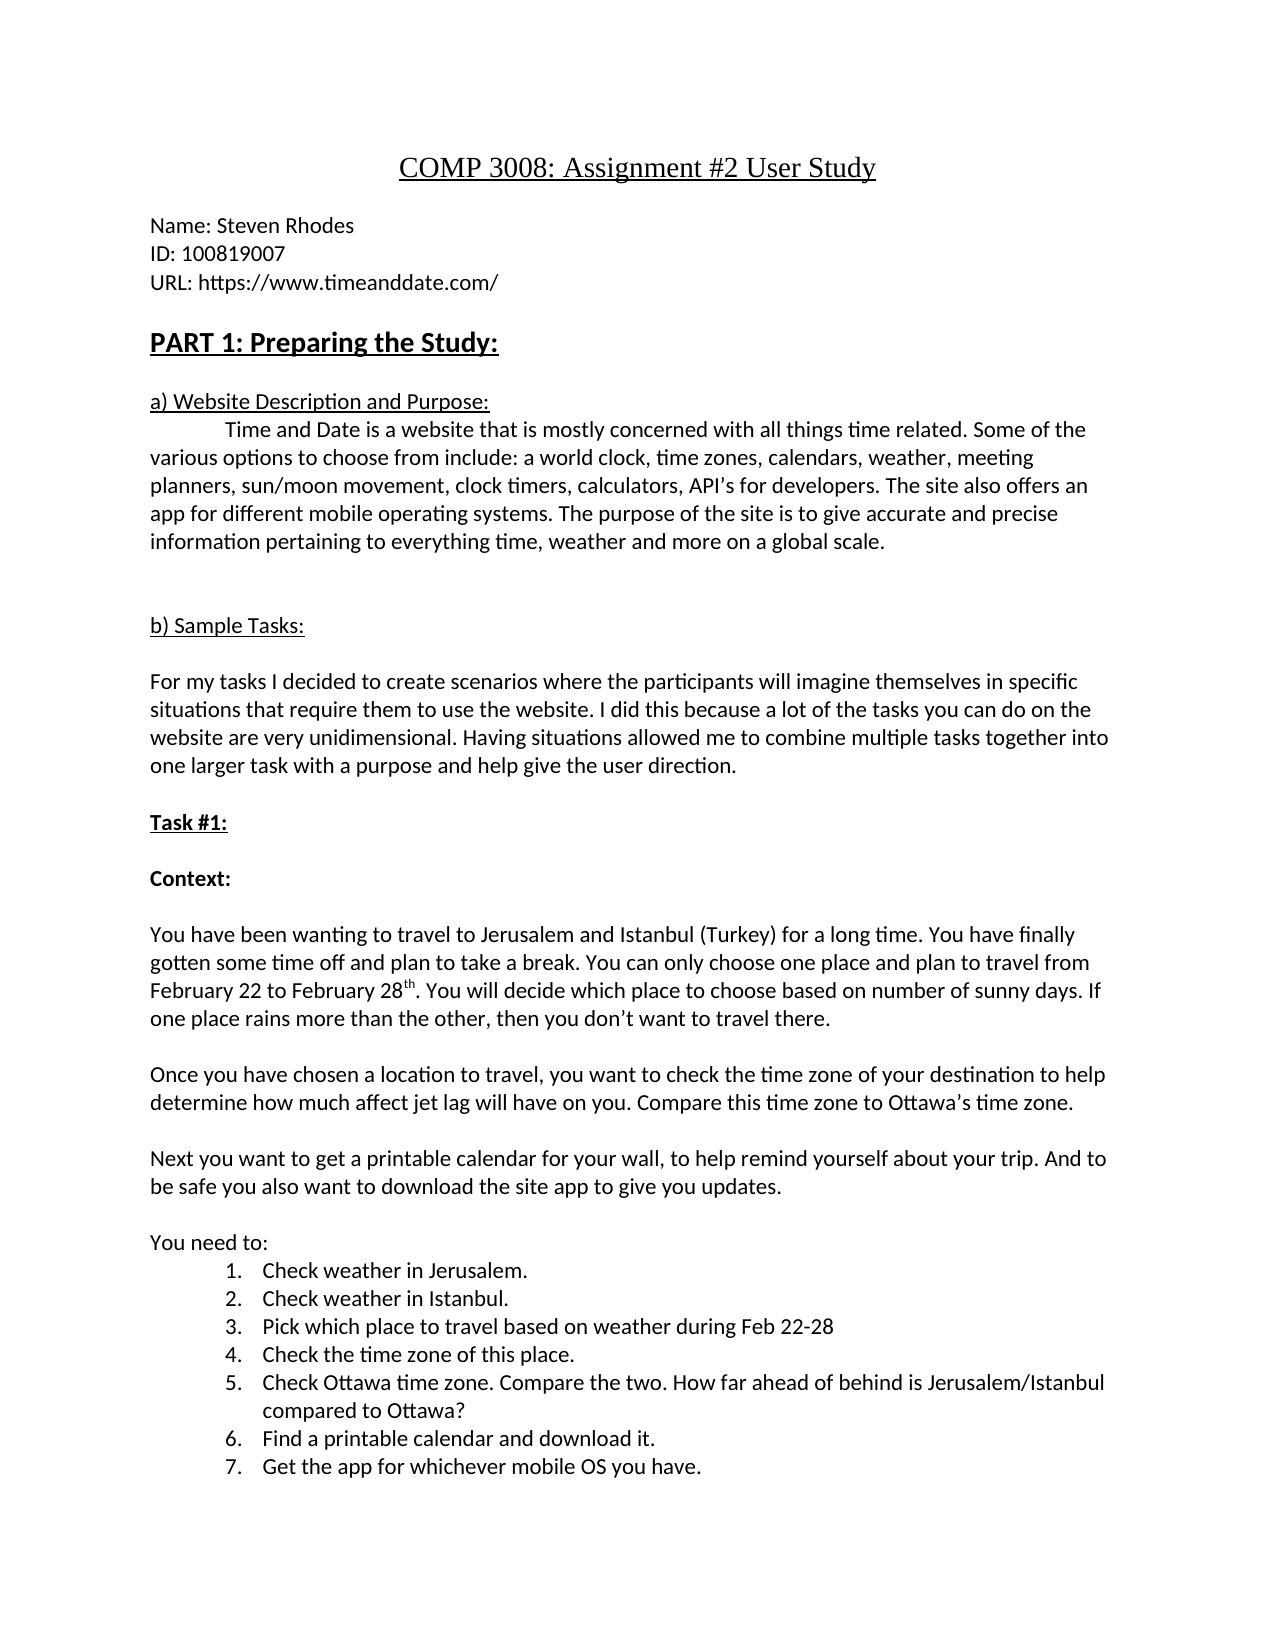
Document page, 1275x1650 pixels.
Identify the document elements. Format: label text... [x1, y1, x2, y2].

list Find a printable calendar and download it. [225, 1424, 1125, 1452]
text URL: https://www.timeanddate.com/ [150, 268, 1125, 296]
text ID: 100819007 [150, 239, 1125, 268]
text You have been wanting to travel to Jerusalem and Istanbul (Turkey) for a long time. You have finally gotten some time off and plan to take a break. You can only choose one place and plan to travel from February 22 to February 28th. You will decide which place to choose based on number of sunny days. If one place rains more than the other, then you don’t want to travel there. [150, 920, 1125, 1032]
text Context: [150, 864, 1125, 892]
text You need to: [150, 1228, 1125, 1256]
text COMP 3008: Assignment #2 User Study [150, 150, 1125, 183]
list Get the app for whichever mobile OS you have. [225, 1452, 1125, 1480]
text Once you have chosen a location to travel, you want to check the time zone of your destination to help determine how much affect jet lag will have on you. Compare this time zone to Ottawa’s time zone. [150, 1060, 1125, 1116]
list Check Ottawa time zone. Compare the two. How far ahead of behind is Jerusalem/Istanbul compared to Ottawa? [225, 1368, 1125, 1424]
text Task #1: [150, 808, 1125, 836]
text Time and Date is a website that is mostly concerned with all things time related. Some of the various options to choose from include: a world clock, time zones, calendars, weather, meeting planners, sun/moon movement, clock timers, calculators, API’s for developers. The site also offers an app for different mobile operating systems. The purpose of the site is to give accurate and precise information pertaining to everything time, weather and more on a global scale. [150, 415, 1125, 555]
list Check weather in Jerusalem. [225, 1256, 1125, 1284]
text PART 1: Preparing the Study: [150, 324, 1125, 359]
list Pick which place to travel based on weather during Feb 22-28 [225, 1312, 1125, 1340]
list Check weather in Istanbul. [225, 1284, 1125, 1312]
list Check the time zone of this place. [225, 1340, 1125, 1368]
text b) Sample Tasks: [150, 611, 1125, 639]
text For my tasks I decided to create scenarios where the participants will imagine themselves in specific situations that require them to use the website. I did this because a lot of the tasks you can do on the website are very unidimensional. Having situations allowed me to combine multiple tasks together into one larger task with a purpose and help give the user direction. [150, 667, 1125, 779]
text Next you want to get a printable calendar for your wall, to help remind yourself about your trip. And to be safe you also want to download the site app to give you updates. [150, 1144, 1125, 1200]
text a) Website Description and Purpose: [150, 387, 1125, 415]
text Name: Steven Rhodes [150, 212, 1125, 239]
